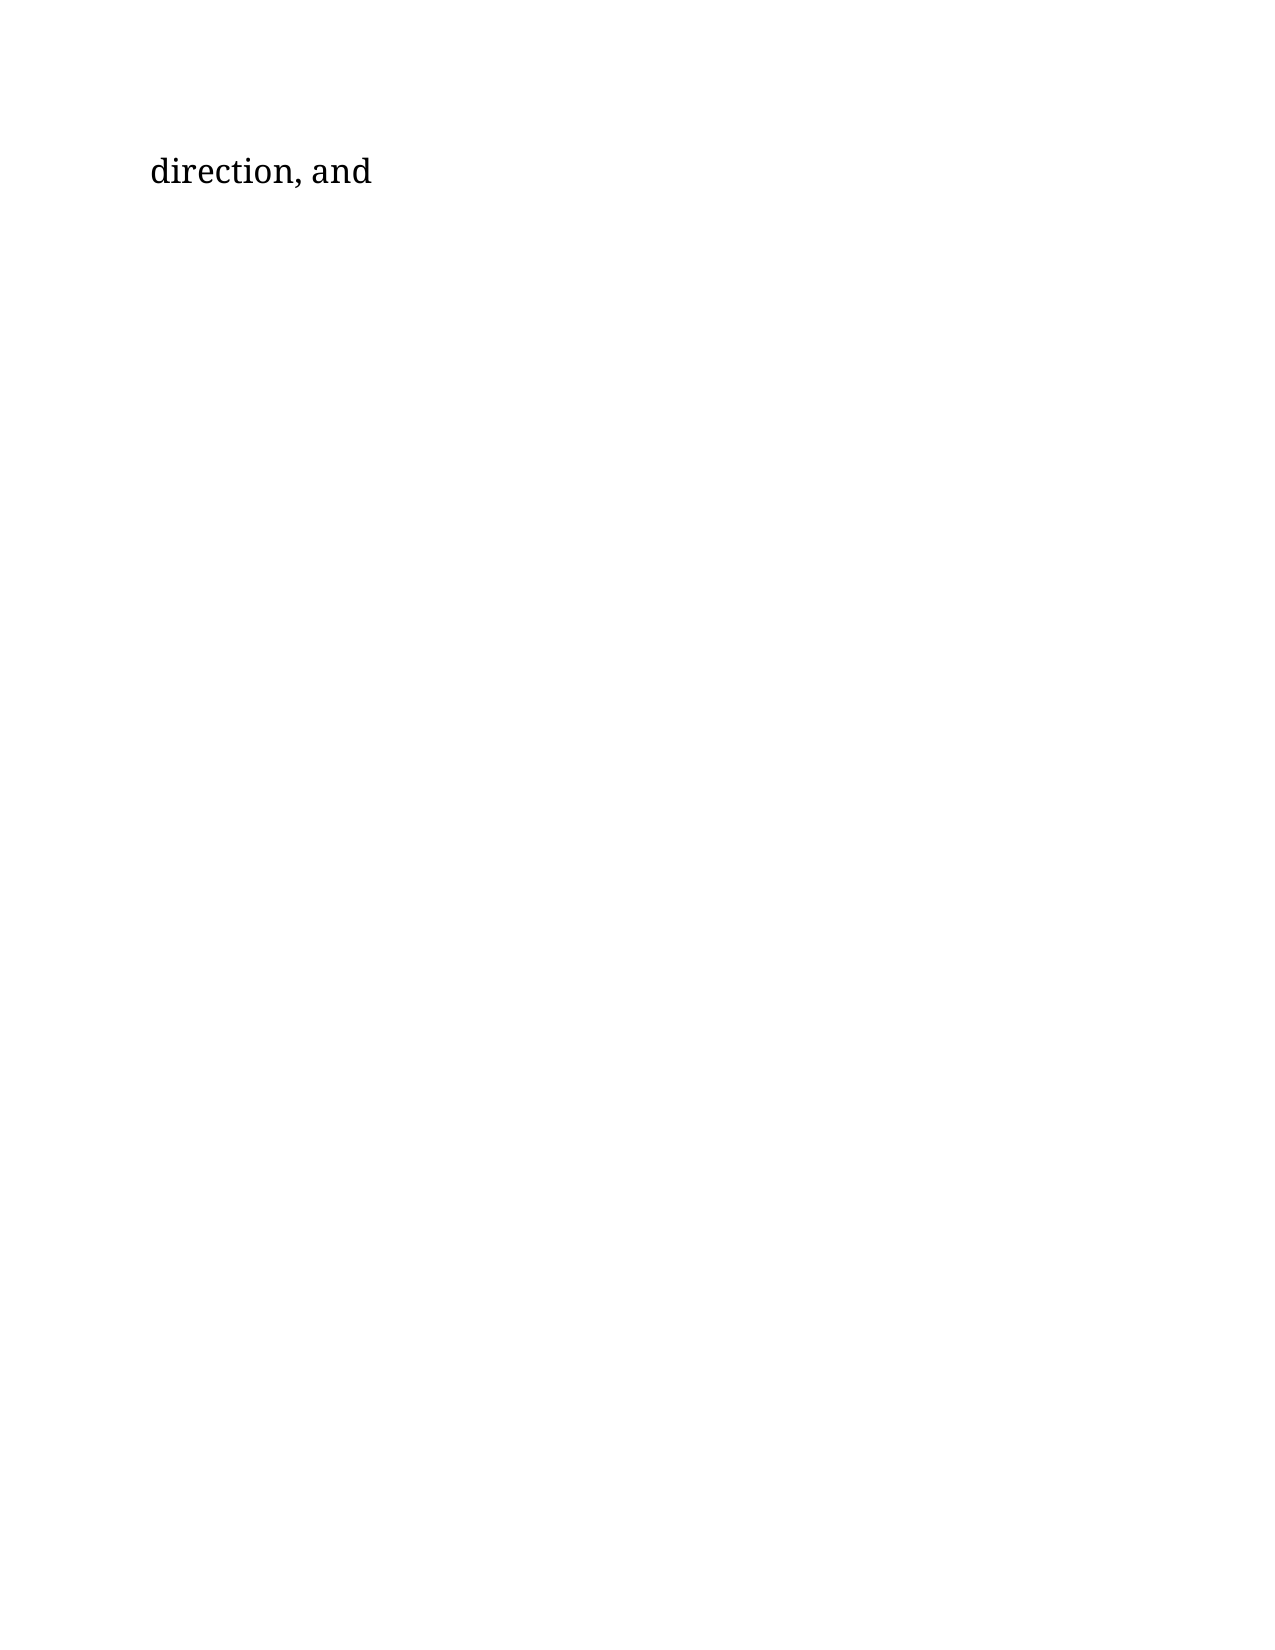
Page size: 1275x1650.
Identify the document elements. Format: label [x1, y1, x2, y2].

list [150, 148, 960, 193]
